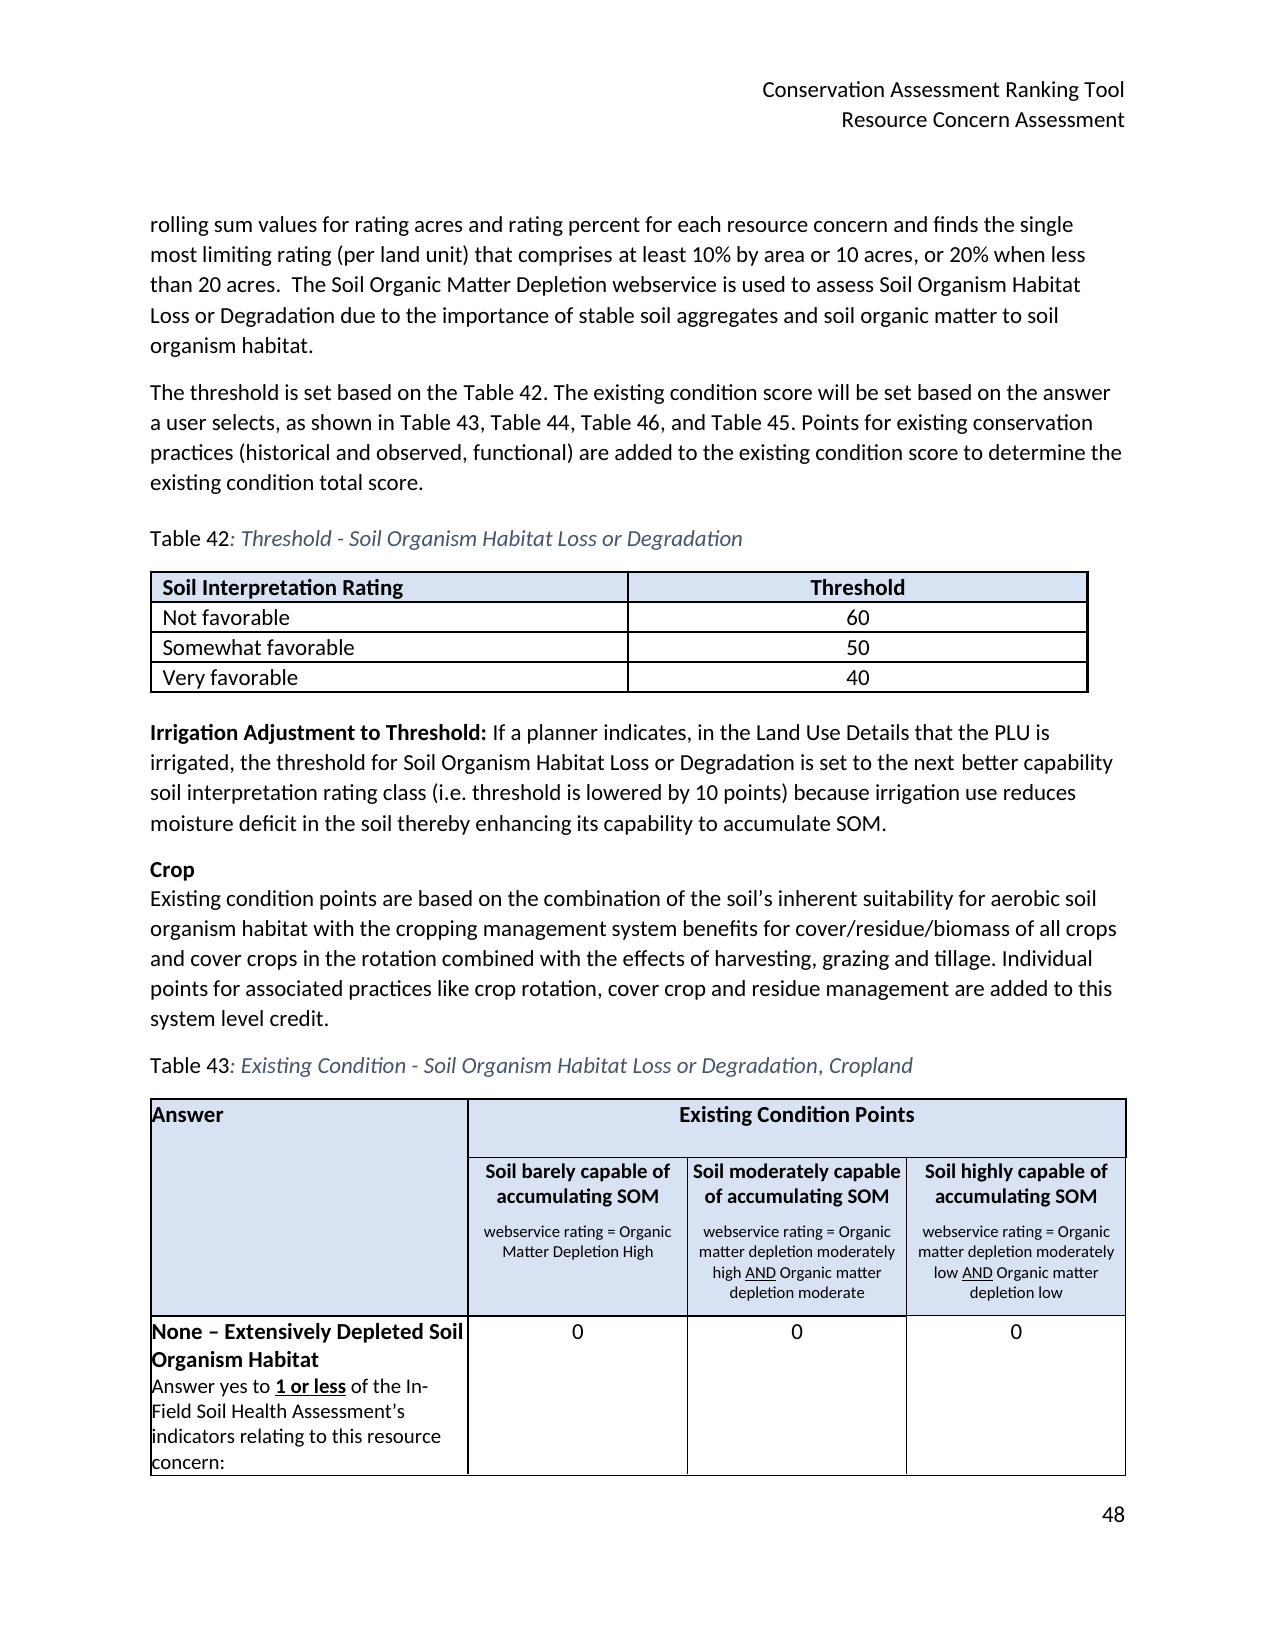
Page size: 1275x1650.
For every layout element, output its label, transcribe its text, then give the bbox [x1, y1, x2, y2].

table_cell Very favorable [152, 663, 627, 691]
table_header Threshold [629, 573, 1086, 601]
table_cell Not favorable [152, 603, 627, 631]
text Table 42: Threshold - Soil Organism Habitat Loss or Degradation [150, 524, 1125, 552]
text Existing condition points are based on the combination of the soil’s inherent suitability for aerobic soil organism habitat with the cropping management system benefits for cover/residue/biomass of all crops and cover crops in the rotation combined with the effects of harvesting, grazing and tillage. Individual points for associated practices like crop rotation, cover crop and residue management are added to this system level credit. [150, 884, 1125, 1032]
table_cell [152, 1317, 467, 1474]
table_cell Soil moderately capable of accumulating SOM webservice rating = Organic matter depletion moderately high AND Organic matter depletion moderate [688, 1158, 906, 1315]
table_header Existing Condition Points [469, 1100, 1125, 1157]
table_header Soil Interpretation Rating [152, 573, 627, 601]
table_cell Somewhat favorable [152, 633, 627, 661]
table_header Answer [152, 1100, 467, 1315]
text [150, 210, 1125, 359]
table_cell Soil barely capable of accumulating SOM webservice rating = Organic Matter Depletion High [469, 1158, 687, 1315]
table_cell 0 [907, 1316, 1125, 1474]
text The threshold is set based on the Table 42. The existing condition score will be set based on the answer a user selects, as shown in Table 43, Table 44, Table 46, and Table 45. Points for existing conservation practices (historical and observed, functional) are added to the existing condition score to determine the existing condition total score. [150, 378, 1125, 497]
text Crop [150, 856, 1125, 884]
table_cell 0 [688, 1317, 906, 1474]
table_cell Soil highly capable of accumulating SOM webservice rating = Organic matter depletion moderately low AND Organic matter depletion low [907, 1158, 1125, 1315]
table_cell 40 [629, 663, 1086, 691]
text Irrigation Adjustment to Threshold: If a planner indicates, in the Land Use Details that the PLU is irrigated, the threshold for Soil Organism Habitat Loss or Degradation is set to the next better capability soil interpretation rating class (i.e. threshold is lowered by 10 points) because irrigation use reduces moisture deficit in the soil thereby enhancing its capability to accumulate SOM. [150, 718, 1125, 837]
text Table 43: Existing Condition - Soil Organism Habitat Loss or Degradation, Cropland [150, 1051, 1125, 1079]
table_cell 50 [629, 633, 1086, 661]
table_cell 60 [629, 603, 1086, 631]
table_cell 0 [469, 1317, 687, 1474]
